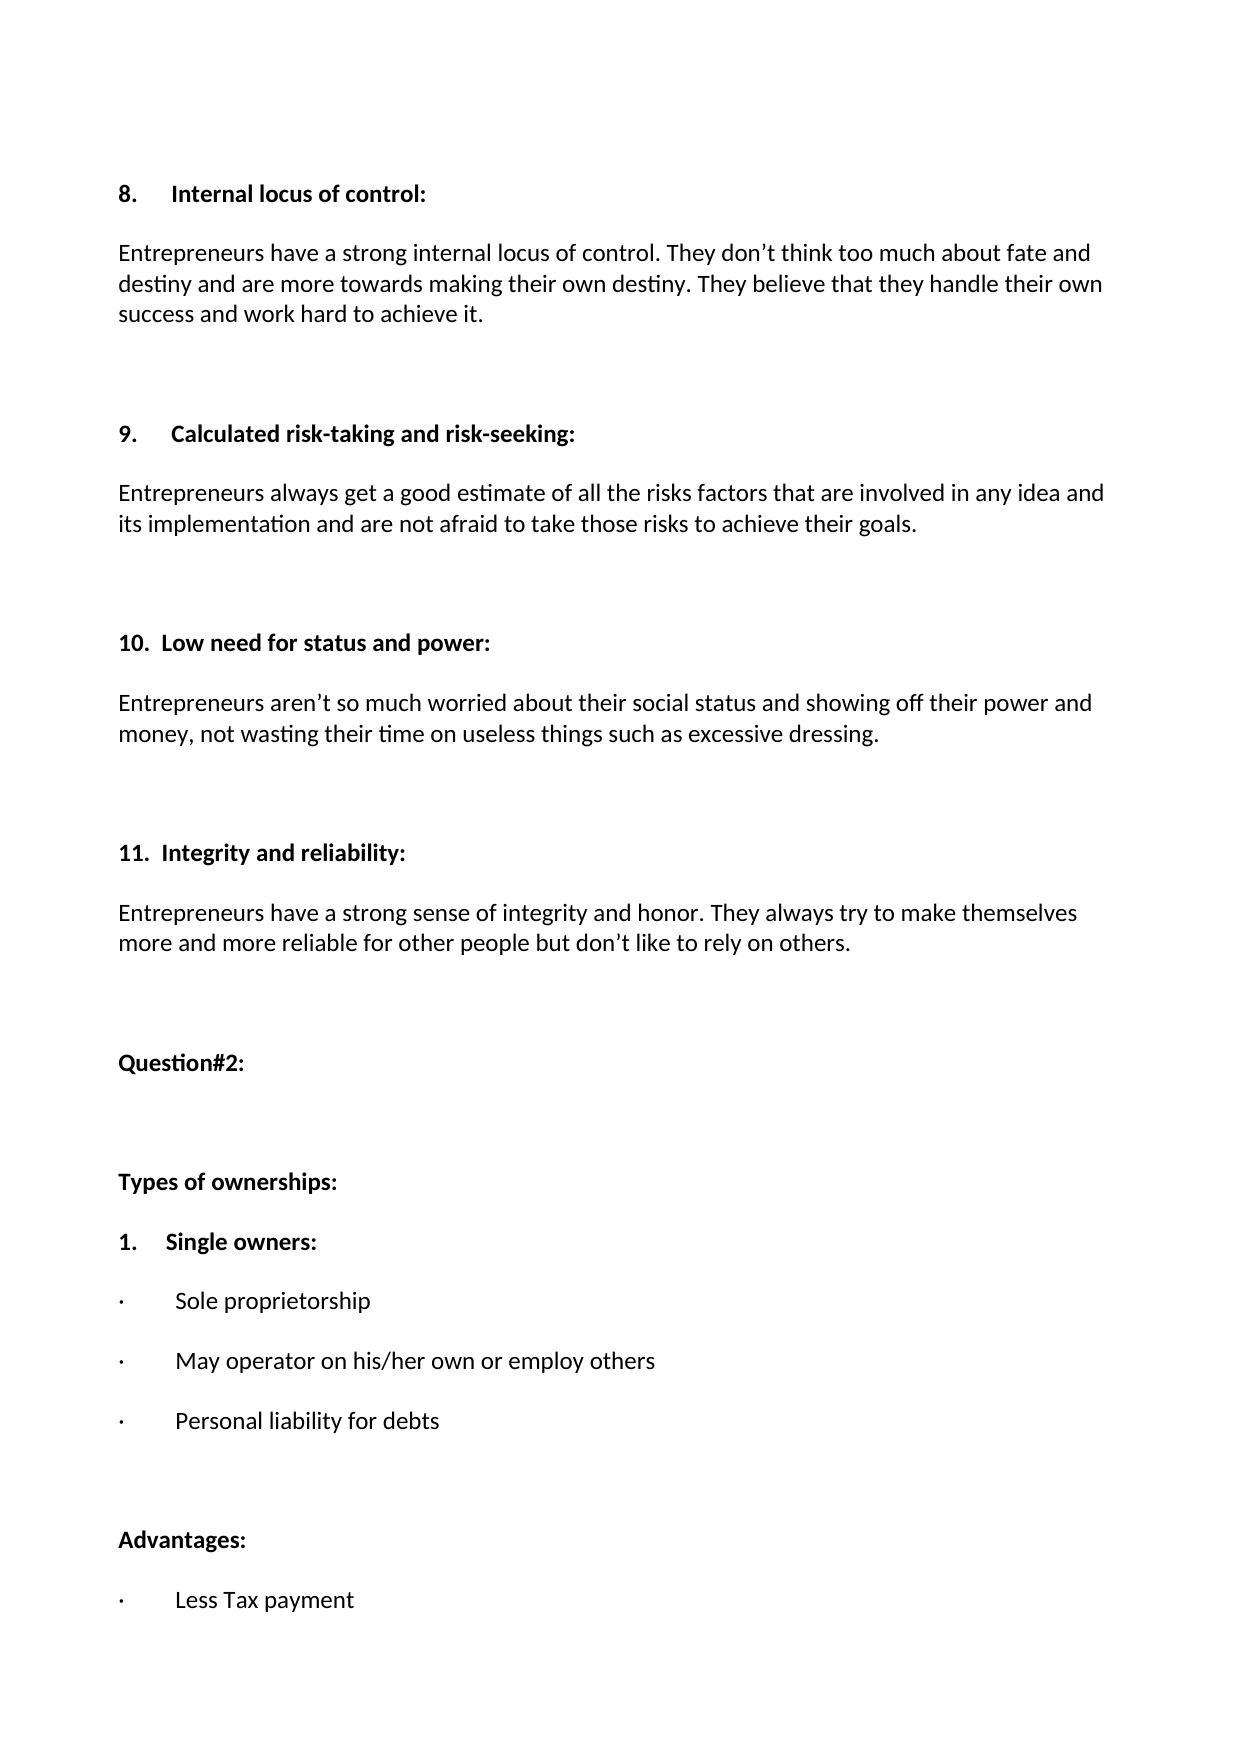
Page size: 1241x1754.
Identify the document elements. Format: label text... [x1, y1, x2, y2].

text Entrepreneurs have a strong internal locus of control. They don’t think too much about fate and destiny and are more towards making their own destiny. They believe that they handle their own success and work hard to achieve it. [118, 237, 1122, 329]
text 1. Single owners: [118, 1226, 1122, 1256]
text · Less Tax payment [118, 1584, 1122, 1614]
text Advantages: [118, 1524, 1122, 1555]
text · Sole proprietorship [118, 1285, 1122, 1316]
text Types of ownerships: [118, 1166, 1122, 1197]
text Entrepreneurs aren’t so much worried about their social status and showing off their power and money, not wasting their time on useless things such as excessive dressing. [118, 687, 1122, 748]
text 10. Low need for status and power: [118, 627, 1122, 658]
text · May operator on his/her own or employ others [118, 1345, 1122, 1376]
text 8. Internal locus of control: [118, 178, 1122, 208]
text 11. Integrity and reliability: [118, 837, 1122, 868]
text Entrepreneurs have a strong sense of integrity and honor. They always try to make themselves more and more reliable for other people but don’t like to rely on others. [118, 897, 1122, 958]
text Question#2: [118, 1047, 1122, 1077]
text · Personal liability for debts [118, 1405, 1122, 1435]
text 9. Calculated risk-taking and risk-seeking: [118, 418, 1122, 448]
text Entrepreneurs always get a good estimate of all the risks factors that are involved in any idea and its implementation and are not afraid to take those risks to achieve their goals. [118, 478, 1122, 539]
